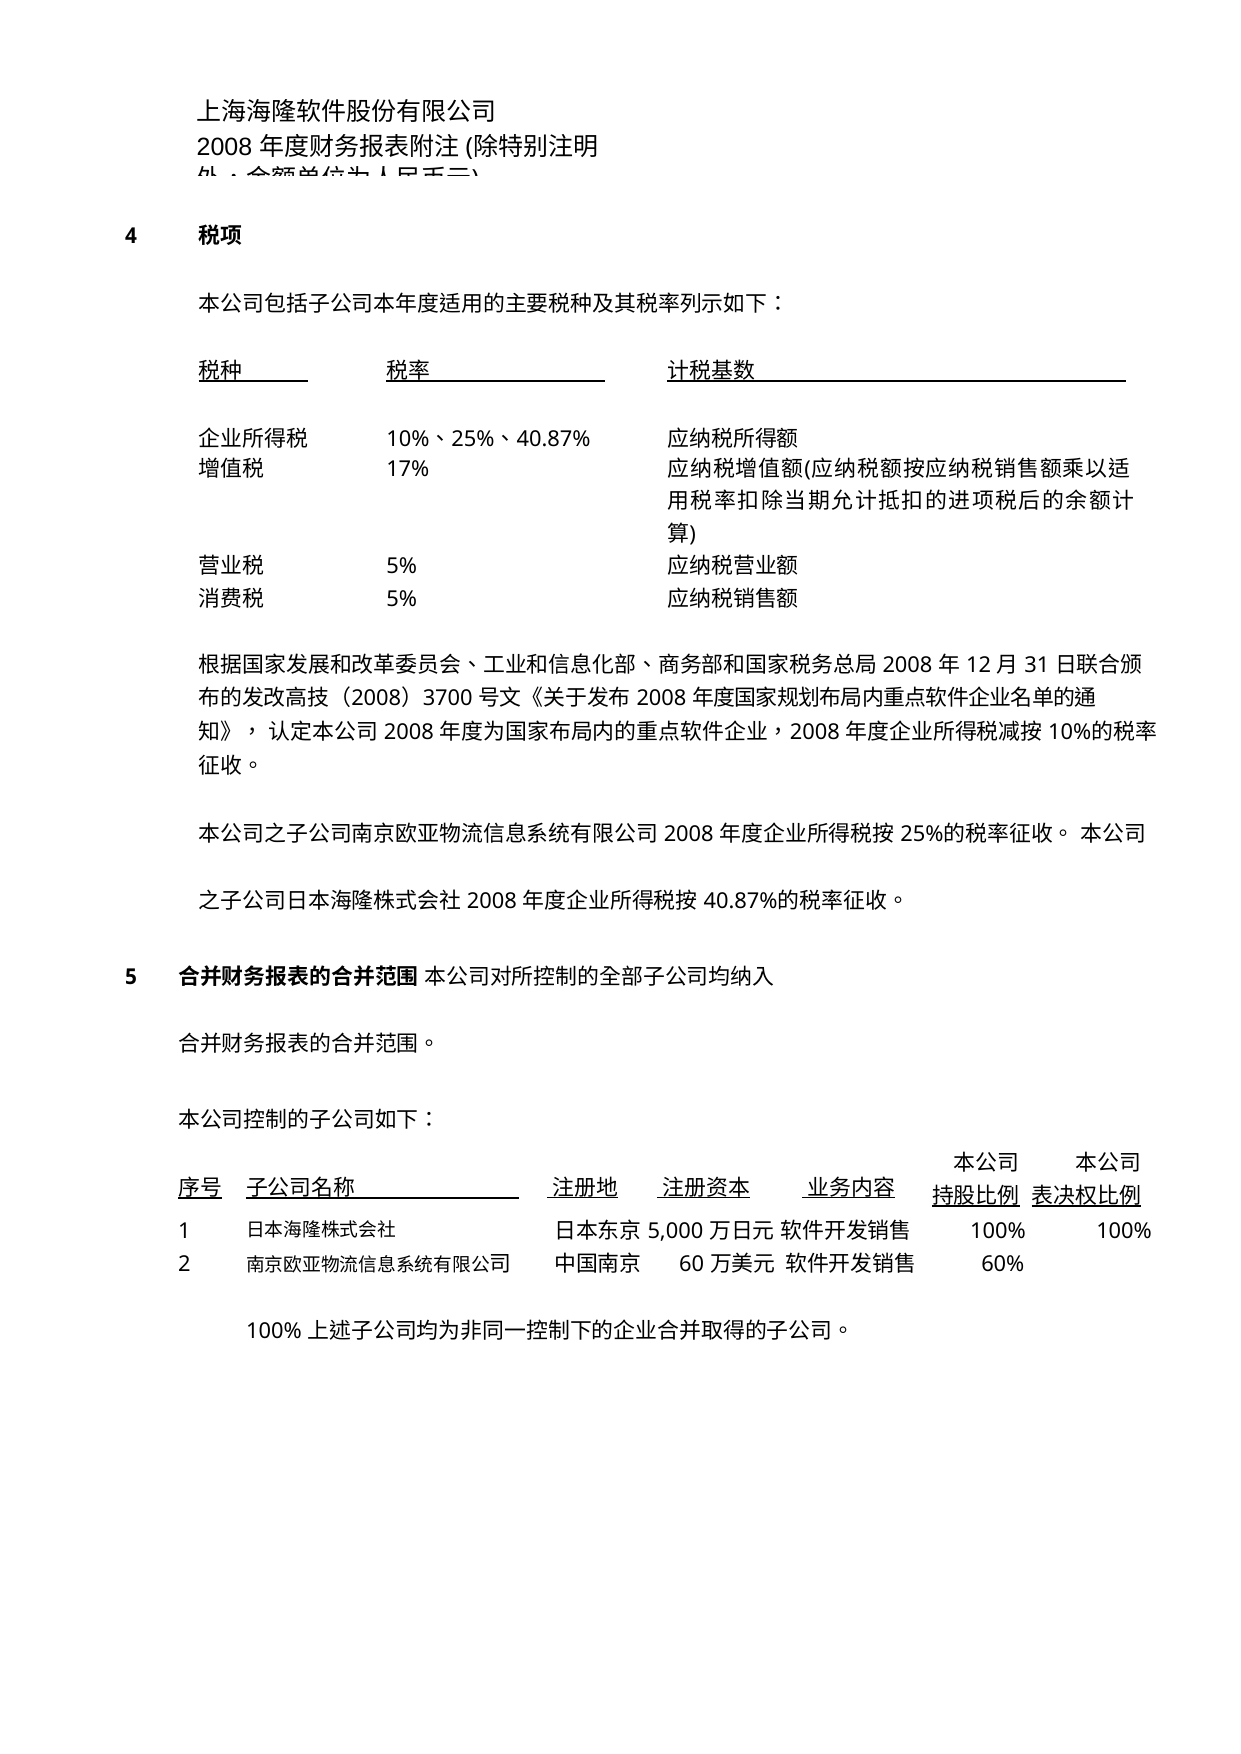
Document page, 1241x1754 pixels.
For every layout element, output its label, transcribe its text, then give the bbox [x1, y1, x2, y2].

text 根据国家发展和改革委员会、工业和信息化部、商务部和国家税务总局 2008 年 12 月 31 日联合颁 布的发改高技（2008）3700 号文《关于发布 2008 年度国家规划布局内重点软件企业名单的通知》， 认定本公司 2008 年度为国家布局内的重点软件企业，2008 年度企业所得税减按 10%的税率征收。 [198, 649, 1157, 779]
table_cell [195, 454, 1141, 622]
text 本公司 持股比例 [932, 1147, 1021, 1210]
text 1 日本海隆株式会社 日本东京 5,000 万日元 软件开发销售 100% 100% [178, 1214, 1157, 1244]
text 本公司 表决权比例 [1031, 1147, 1144, 1210]
text 序号 子公司名称 注册地 注册资本 业务内容 [178, 1172, 911, 1202]
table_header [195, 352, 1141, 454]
text 本公司包括子公司本年度适用的主要税种及其税率列示如下： [198, 288, 1157, 318]
text 5 合并财务报表的合并范围 本公司对所控制的全部子公司均纳入合并财务报表的合并范围。 [125, 961, 791, 1058]
text 2 南京欧亚物流信息系统有限公司 中国南京 60 万美元 软件开发销售 60% 100% 上述子公司均为非同一控制下的企业合并取得的子公司。 [178, 1248, 1140, 1345]
text 4 税项 [125, 220, 1157, 250]
text 本公司之子公司南京欧亚物流信息系统有限公司 2008 年度企业所得税按 25%的税率征收。 本公司之子公司日本海隆株式会社 2008 年度企业所得税按 40.87%的税率征收。 [198, 818, 1157, 915]
text 本公司控制的子公司如下： [178, 1104, 911, 1134]
